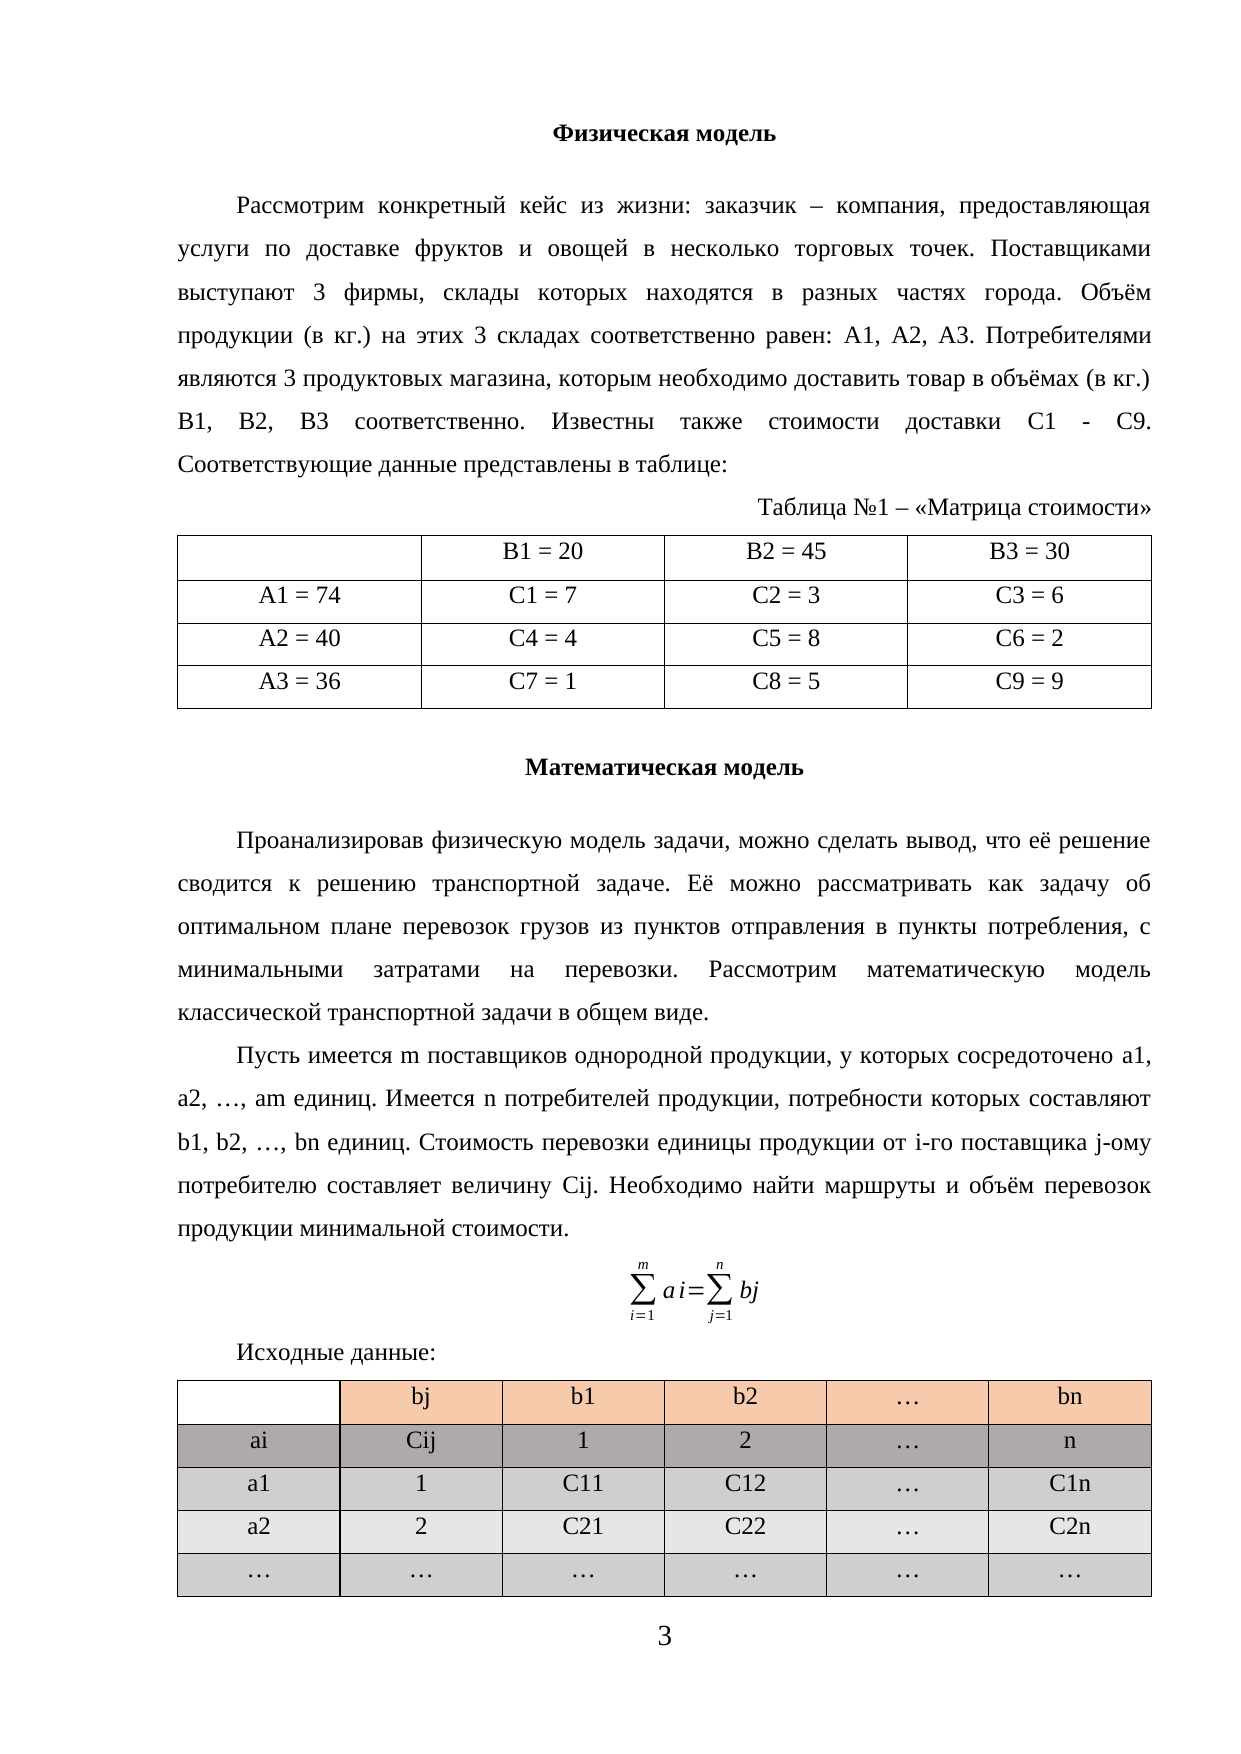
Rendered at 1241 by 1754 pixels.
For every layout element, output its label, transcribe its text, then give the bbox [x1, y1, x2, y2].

text Математическая модель [177, 752, 1152, 781]
table_cell C22 [665, 1511, 826, 1553]
table_cell A3 = 36 [178, 666, 421, 708]
table_cell a1 [178, 1468, 339, 1510]
table_cell C7 = 1 [422, 666, 664, 708]
table_header [178, 536, 421, 579]
table_cell C1 = 7 [422, 581, 664, 622]
table_header bn [989, 1381, 1151, 1424]
text Рассмотрим конкретный кейс из жизни: заказчик – компания, предоставляющая услуги по доставке фруктов и овощей в несколько торговых точек. Поставщиками выступают 3 фирмы, склады которых находятся в разных частях города. Объём продукции (в кг.) на этих 3 складах соответственно равен: A1, A2, A3. Потребителями являются 3 продуктовых магазина, которым необходимо доставить товар в объёмах (в кг.) B1, B2, B3 соответственно. Известны также стоимости доставки C1 - C9. Соответствующие данные представлены в таблице: [177, 190, 1152, 478]
table_cell … [827, 1468, 988, 1510]
table_cell 1 [503, 1425, 664, 1467]
table_cell 1 [341, 1468, 502, 1510]
table_cell ai [178, 1425, 339, 1467]
table_header B2 = 45 [665, 536, 907, 579]
table_cell C2n [989, 1511, 1151, 1553]
table_header [178, 1381, 339, 1424]
table_cell C11 [503, 1468, 664, 1510]
table_cell n [989, 1425, 1151, 1467]
table_cell … [665, 1554, 826, 1596]
text Физическая модель [177, 118, 1152, 147]
table_cell C21 [503, 1511, 664, 1553]
table_cell … [827, 1425, 988, 1467]
table_cell A2 = 40 [178, 624, 421, 665]
table_header b1 [503, 1381, 664, 1424]
table_cell C2 = 3 [665, 581, 907, 622]
text Проанализировав физическую модель задачи, можно сделать вывод, что её решение сводится к решению транспортной задаче. Её можно рассматривать как задачу об оптимальном плане перевозок грузов из пунктов отправления в пункты потребления, с минимальными затратами на перевозки. Рассмотрим математическую модель классической транспортной задачи в общем виде. [177, 825, 1152, 1026]
text Пусть имеется m поставщиков однородной продукции, у которых сосредоточено a1, a2, …, am единиц. Имеется n потребителей продукции, потребности которых составляют b1, b2, …, bn единиц. Стоимость перевозки единицы продукции от i-го поставщика j-ому потребителю составляет величину Cij. Необходимо найти маршруты и объём перевозок продукции минимальной стоимости. [177, 1040, 1152, 1242]
table_cell A1 = 74 [178, 581, 421, 622]
table_cell … [503, 1554, 664, 1596]
table_cell C4 = 4 [422, 624, 664, 665]
table_cell C6 = 2 [908, 624, 1151, 665]
table_header B1 = 20 [422, 536, 664, 579]
text Таблица №1 – «Матрица стоимости» [177, 492, 1152, 521]
table_cell … [827, 1511, 988, 1553]
table_cell C5 = 8 [665, 624, 907, 665]
table_cell Cij [341, 1425, 502, 1467]
table_cell … [341, 1554, 502, 1596]
table_header b2 [665, 1381, 826, 1424]
table_cell a2 [178, 1511, 339, 1553]
table_cell C9 = 9 [908, 666, 1151, 708]
table_cell 2 [341, 1511, 502, 1553]
table_cell 2 [665, 1425, 826, 1467]
table_cell C12 [665, 1468, 826, 1510]
table_header … [827, 1381, 988, 1424]
table_cell … [178, 1554, 339, 1596]
table_header B3 = 30 [908, 536, 1151, 579]
table_cell C3 = 6 [908, 581, 1151, 622]
text Исходные данные: [177, 1337, 1152, 1366]
table_header bj [341, 1381, 502, 1424]
table_cell C8 = 5 [665, 666, 907, 708]
table_cell C1n [989, 1468, 1151, 1510]
table_cell … [827, 1554, 988, 1596]
table_cell … [989, 1554, 1151, 1596]
